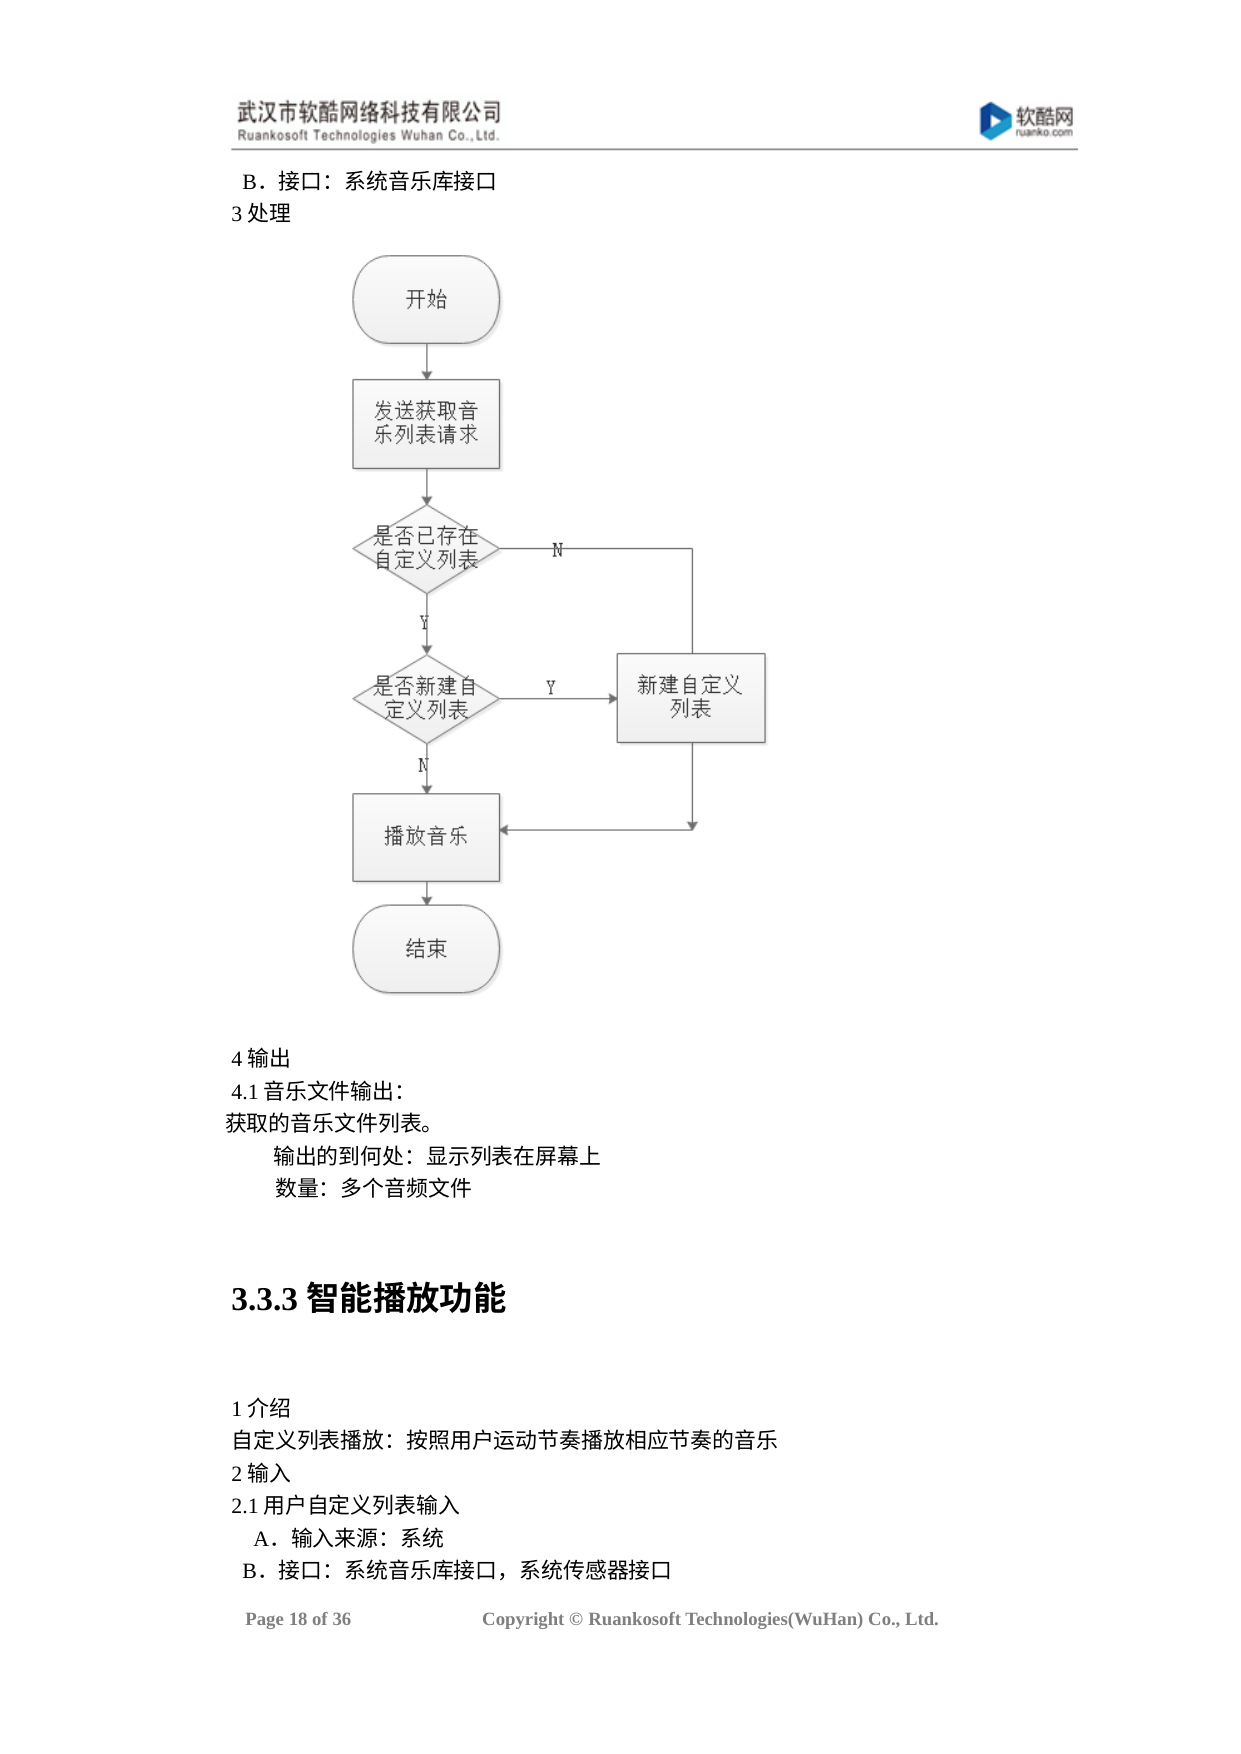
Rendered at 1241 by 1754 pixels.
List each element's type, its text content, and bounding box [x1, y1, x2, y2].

text 输出的到何处：显示列表在屏幕上 [187, 1138, 1053, 1171]
text 1 介绍 [187, 1390, 1053, 1423]
text 4.1音乐文件输出： [187, 1073, 1053, 1106]
text 2 输入 [187, 1455, 1053, 1488]
picture [231, 88, 1079, 152]
text 获取的音乐文件列表。 [187, 1106, 1053, 1138]
text 数量：多个音频文件 [187, 1171, 1053, 1203]
text 4 输出 [187, 1041, 1053, 1073]
text 3 处理 [187, 196, 1053, 228]
text B．接口：系统音乐库接口 [187, 163, 1053, 196]
text A．输入来源：系统 [187, 1520, 1053, 1553]
text 自定义列表播放：按照用户运动节奏播放相应节奏的音乐 [187, 1423, 1053, 1455]
subtitle 3.3.3 智能播放功能 [187, 1263, 1053, 1328]
text 2.1用户自定义列表输入 [187, 1488, 1053, 1520]
text B．接口：系统音乐库接口，系统传感器接口 [187, 1553, 1053, 1585]
